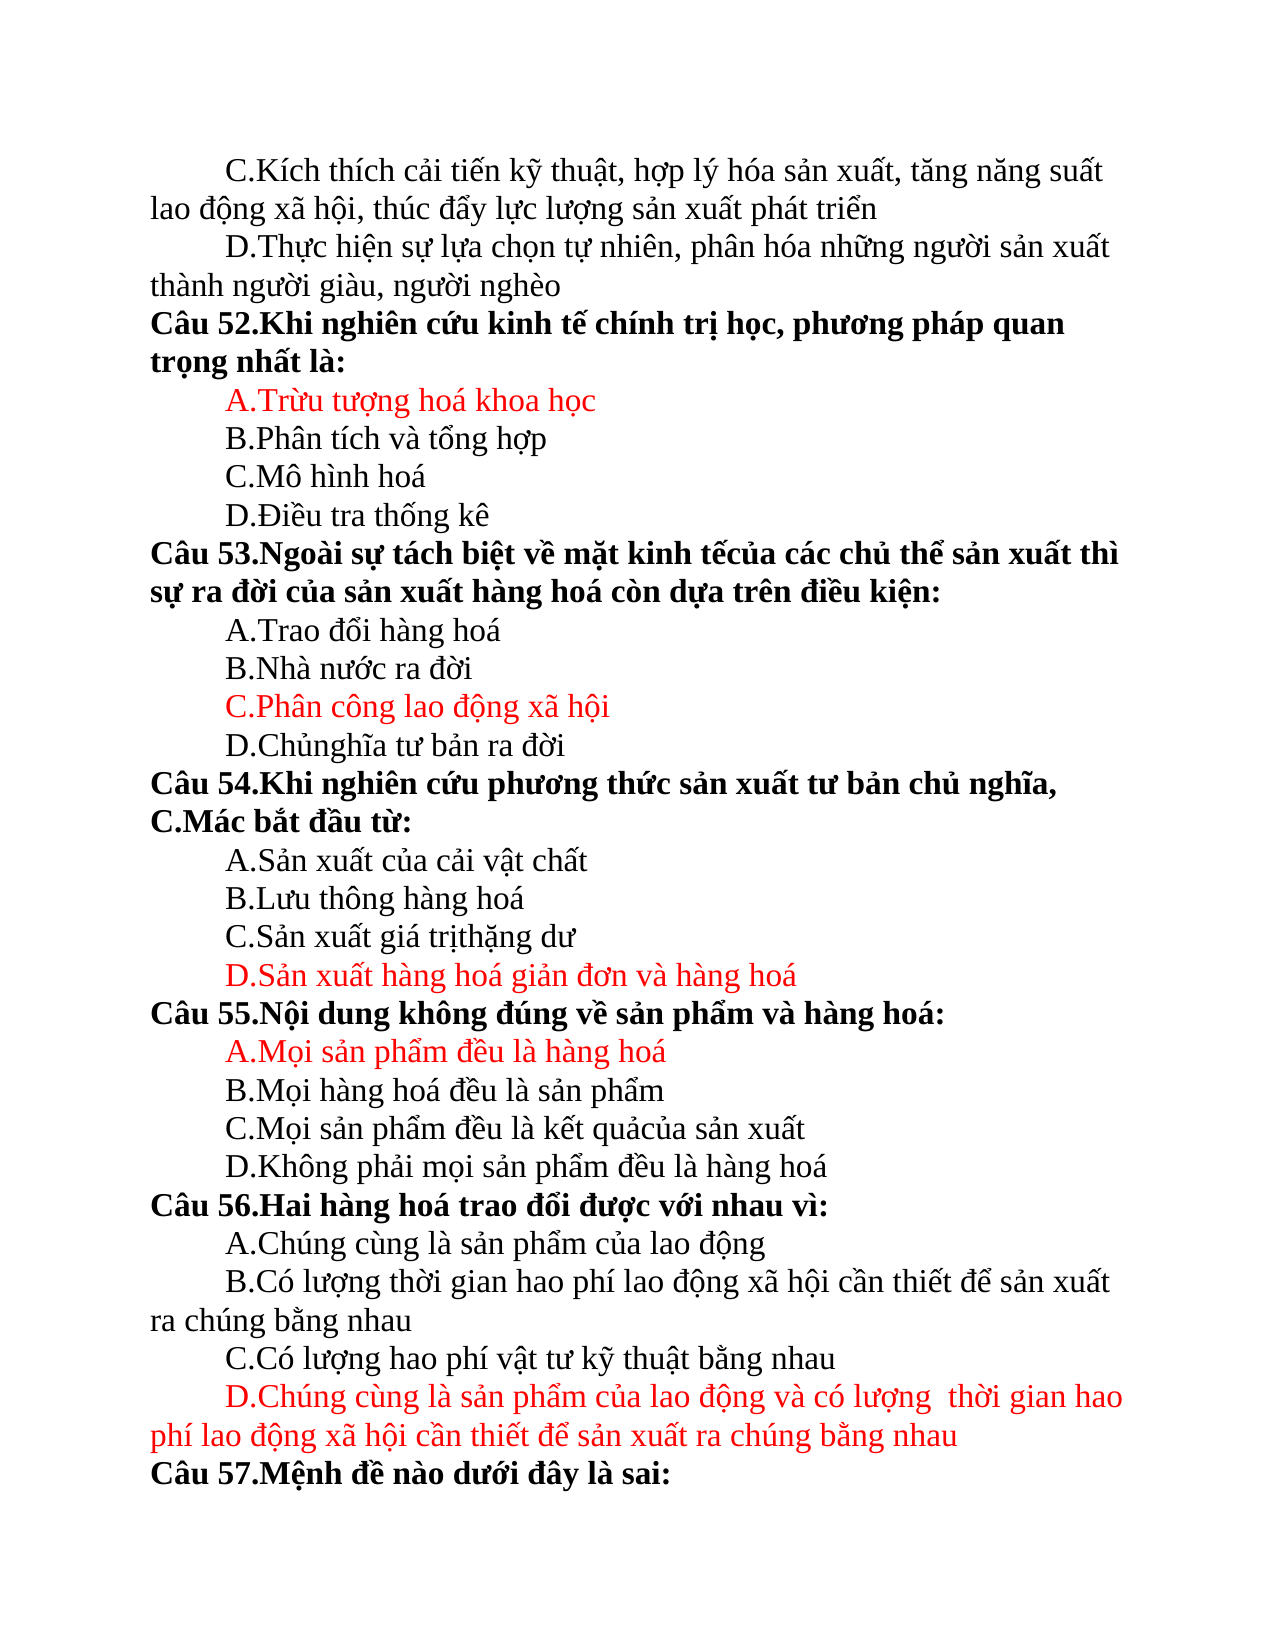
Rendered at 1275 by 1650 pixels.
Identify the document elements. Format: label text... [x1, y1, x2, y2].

text D.Không phải mọi sản phẩm đều là hàng hoá [150, 1147, 1125, 1185]
text Câu 55.Nội dung không đúng về sản phẩm và hàng hoá: [150, 993, 1125, 1032]
text B.Nhà nước ra đời [150, 648, 1125, 687]
text Câu 52.Khi nghiên cứu kinh tế chính trị học, phương pháp quan trọng nhất là: [150, 303, 1125, 380]
text A.Sản xuất của cải vật chất [150, 840, 1125, 878]
text A.Trừu tượng hoá khoa học [150, 380, 1125, 418]
text Câu 57.Mệnh đề nào dưới đây là sai: [150, 1453, 1125, 1492]
text C.Mô hình hoá [150, 457, 1125, 495]
text Câu 53.Ngoài sự tách biệt về mặt kinh tếcủa các chủ thể sản xuất thì sự ra đời của sản xuất hàng hoá còn dựa trên điều kiện: [150, 533, 1125, 610]
text B.Lưu thông hàng hoá [150, 878, 1125, 917]
text Câu 54.Khi nghiên cứu phương thức sản xuất tư bản chủ nghĩa, C.Mác bắt đầu từ: [150, 763, 1125, 840]
text C.Sản xuất giá trịthặng dư [150, 917, 1125, 955]
text C.Có lượng hao phí vật tư kỹ thuật bằng nhau [150, 1338, 1125, 1377]
text D.Sản xuất hàng hoá giản đơn và hàng hoá [150, 955, 1125, 993]
text C.Kích thích cải tiến kỹ thuật, hợp lý hóa sản xuất, tăng năng suất lao động xã hội, thúc đẩy lực lượng sản xuất phát triển [150, 150, 1125, 227]
text Câu 56.Hai hàng hoá trao đổi được với nhau vì: [150, 1185, 1125, 1223]
text A.Mọi sản phẩm đều là hàng hoá [150, 1032, 1125, 1070]
text C.Phân công lao động xã hội [150, 687, 1125, 725]
text D.Điều tra thống kê [150, 495, 1125, 533]
text C.Mọi sản phẩm đều là kết quảcủa sản xuất [150, 1108, 1125, 1147]
text A.Trao đổi hàng hoá [150, 610, 1125, 648]
text D.Thực hiện sự lựa chọn tự nhiên, phân hóa những người sản xuất thành người giàu, người nghèo [150, 227, 1125, 303]
text A.Chúng cùng là sản phẩm của lao động [150, 1223, 1125, 1262]
text B.Mọi hàng hoá đều là sản phẩm [150, 1070, 1125, 1108]
text B.Phân tích và tổng hợp [150, 418, 1125, 457]
text D.Chủnghĩa tư bản ra đời [150, 725, 1125, 763]
text B.Có lượng thời gian hao phí lao động xã hội cần thiết để sản xuất ra chúng bằng nhau [150, 1262, 1125, 1338]
text D.Chúng cùng là sản phẩm của lao động và có lượng thời gian hao phí lao động xã hội cần thiết để sản xuất ra chúng bằng nhau [150, 1377, 1125, 1453]
